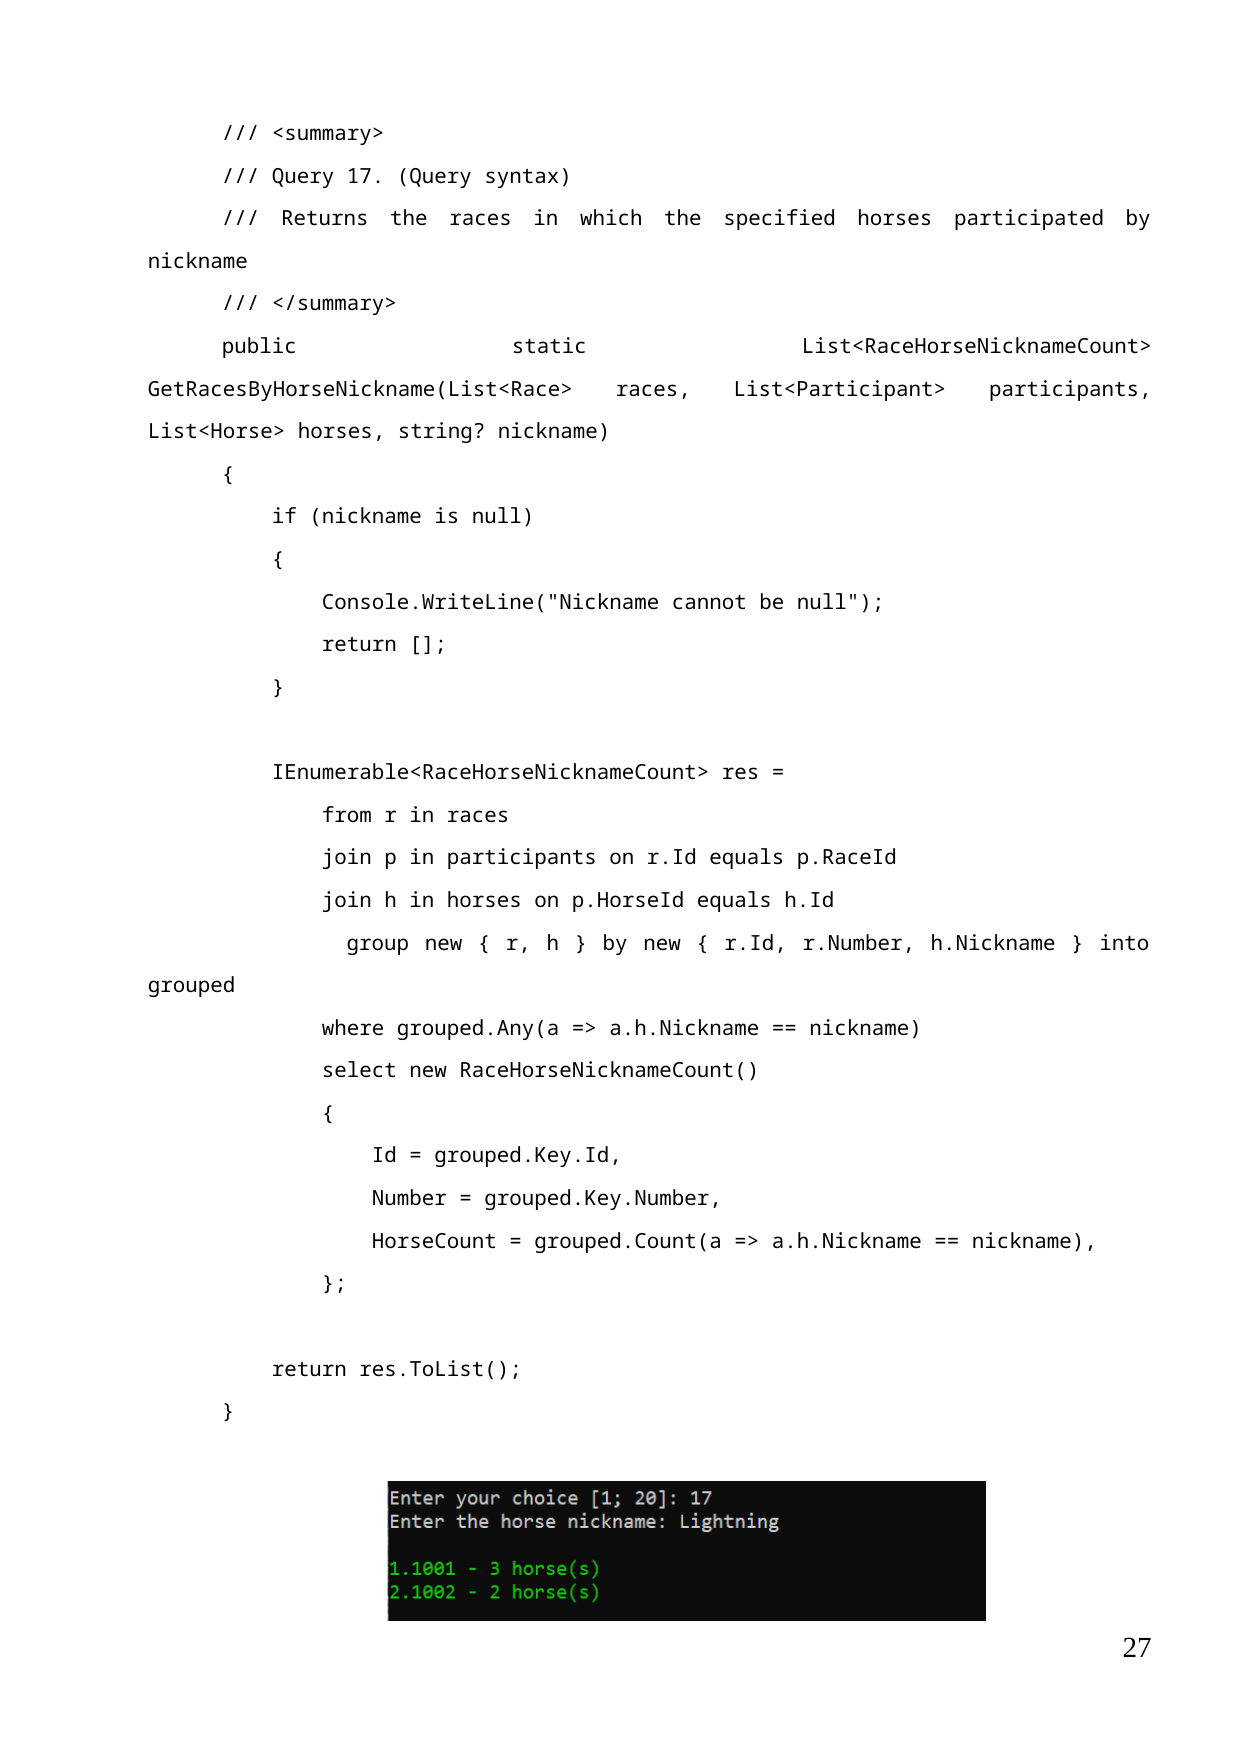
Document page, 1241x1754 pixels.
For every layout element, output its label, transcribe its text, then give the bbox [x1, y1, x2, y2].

text join p in participants on r.Id equals p.RaceId [148, 842, 1152, 871]
text group new { r, h } by new { r.Id, r.Number, h.Nickname } into grouped [148, 928, 1152, 999]
text /// </summary> [148, 288, 1152, 317]
text /// Query 17. (Query syntax) [148, 161, 1152, 189]
text /// <summary> [148, 118, 1152, 147]
text public static List<RaceHorseNicknameCount> GetRacesByHorseNickname(List<Race> races, List<Participant> participants, List<Horse> horses, string? nickname) [148, 331, 1152, 445]
text { [148, 459, 1152, 487]
text from r in races [148, 800, 1152, 828]
text if (nickname is null) [148, 502, 1152, 530]
text select new RaceHorseNicknameCount() [148, 1055, 1152, 1084]
text Number = grouped.Key.Number, [148, 1183, 1152, 1212]
text join h in horses on p.HorseId equals h.Id [148, 885, 1152, 913]
text Id = grouped.Key.Id, [148, 1141, 1152, 1169]
text Console.WriteLine("Nickname cannot be null"); [148, 587, 1152, 615]
text } [148, 672, 1152, 700]
text }; [148, 1268, 1152, 1297]
text /// Returns the races in which the specified horses participated by nickname [148, 203, 1152, 274]
text { [148, 544, 1152, 573]
text where grouped.Any(a => a.h.Nickname == nickname) [148, 1013, 1152, 1041]
text } [148, 1396, 1152, 1425]
picture [387, 1481, 986, 1621]
text return res.ToList(); [148, 1354, 1152, 1382]
text HorseCount = grouped.Count(a => a.h.Nickname == nickname), [148, 1226, 1152, 1254]
text return []; [148, 629, 1152, 658]
text IEnumerable<RaceHorseNicknameCount> res = [148, 757, 1152, 786]
text { [148, 1098, 1152, 1126]
